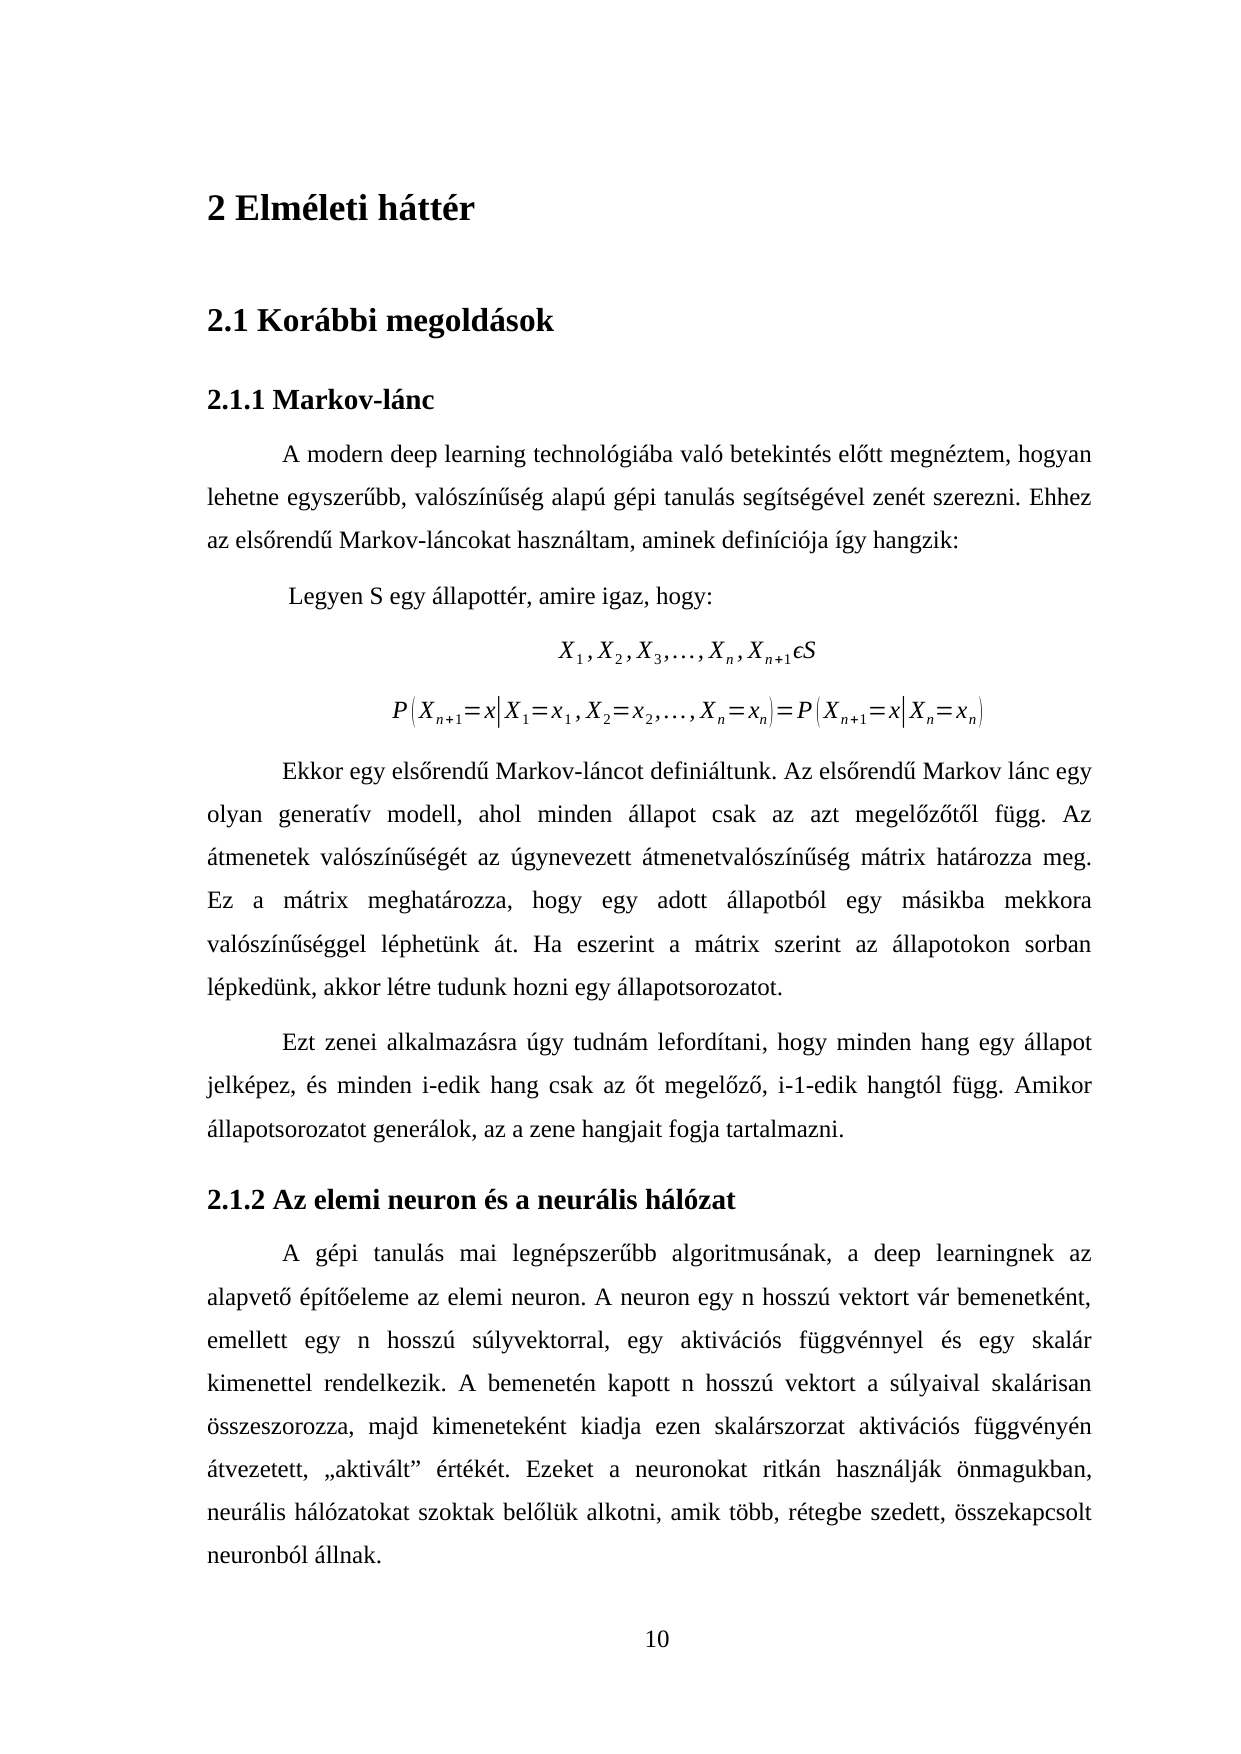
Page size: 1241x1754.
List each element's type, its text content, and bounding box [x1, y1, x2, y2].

subtitle Korábbi megoldások [207, 300, 1092, 338]
text Ekkor egy elsőrendű Markov-láncot definiáltunk. Az elsőrendű Markov lánc egy olyan generatív modell, ahol minden állapot csak az azt megelőzőtől függ. Az átmenetek valószínűségét az úgynevezett átmenetvalószínűség mátrix határozza meg. Ez a mátrix meghatározza, hogy egy adott állapotból egy másikba mekkora valószínűséggel léphetünk át. Ha eszerint a mátrix szerint az állapotokon sorban lépkedünk, akkor létre tudunk hozni egy állapotsorozatot. [207, 756, 1092, 1001]
subtitle Markov-lánc [207, 382, 1092, 416]
text A modern deep learning technológiába való betekintés előtt megnéztem, hogyan lehetne egyszerűbb, valószínűség alapú gépi tanulás segítségével zenét szerezni. Ehhez az elsőrendű Markov-láncokat használtam, aminek definíciója így hangzik: [207, 439, 1092, 554]
text Ezt zenei alkalmazásra úgy tudnám lefordítani, hogy minden hang egy állapot jelképez, és minden i-edik hang csak az őt megelőző, i-1-edik hangtól függ. Amikor állapotsorozatot generálok, az a zene hangjait fogja tartalmazni. [207, 1027, 1092, 1142]
text Legyen S egy állapottér, amire igaz, hogy: [207, 581, 1092, 609]
subtitle Az elemi neuron és a neurális hálózat [207, 1182, 1092, 1215]
subtitle Elméleti háttér [207, 185, 1092, 228]
